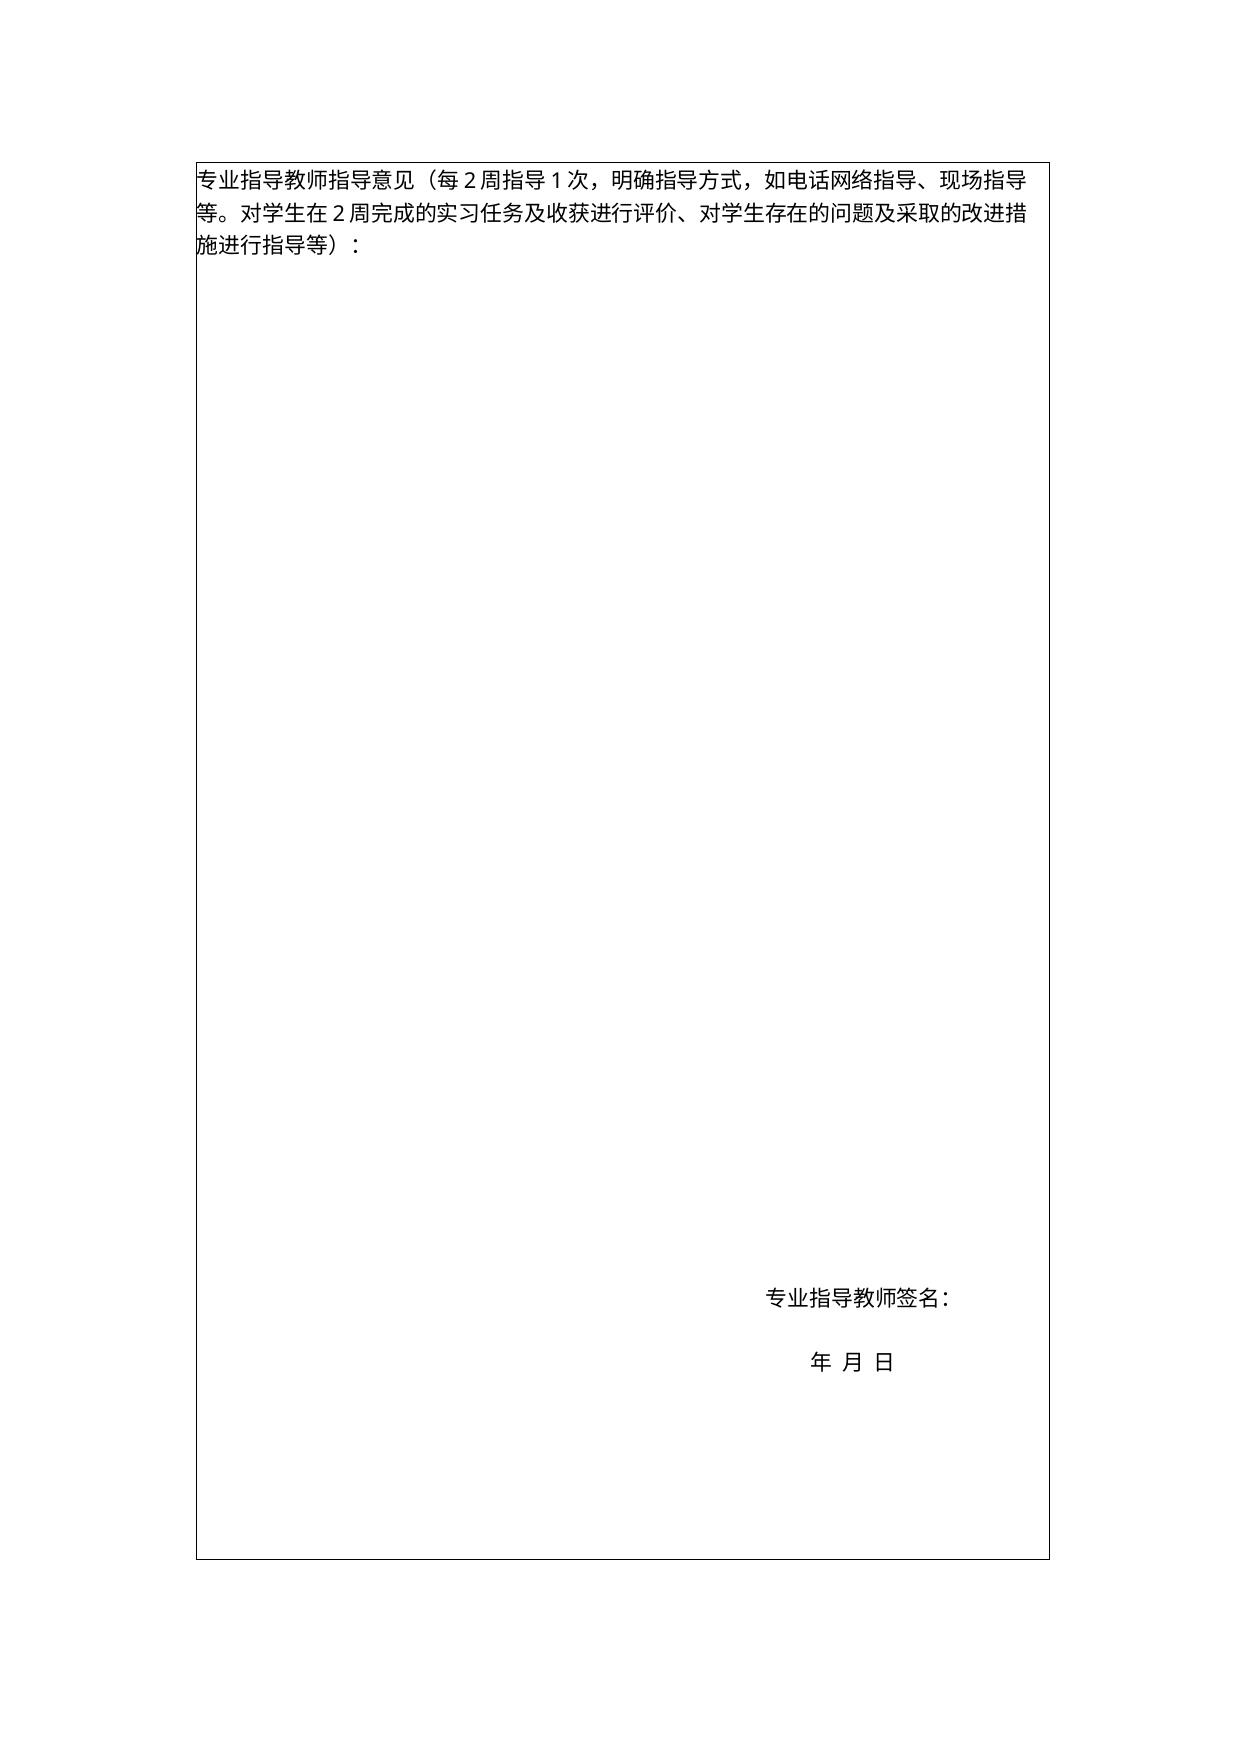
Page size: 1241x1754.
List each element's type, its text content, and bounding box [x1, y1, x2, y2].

table_cell 专业指导教师指导意见（每2周指导1次，明确指导方式，如电话网络指导、现场指导等。对学生在2周完成的实习任务及收获进行评价、对学生存在的问题及采取的改进措施进行指导等）： 专业指导教师签名： 年 月 日 [197, 163, 1049, 1559]
